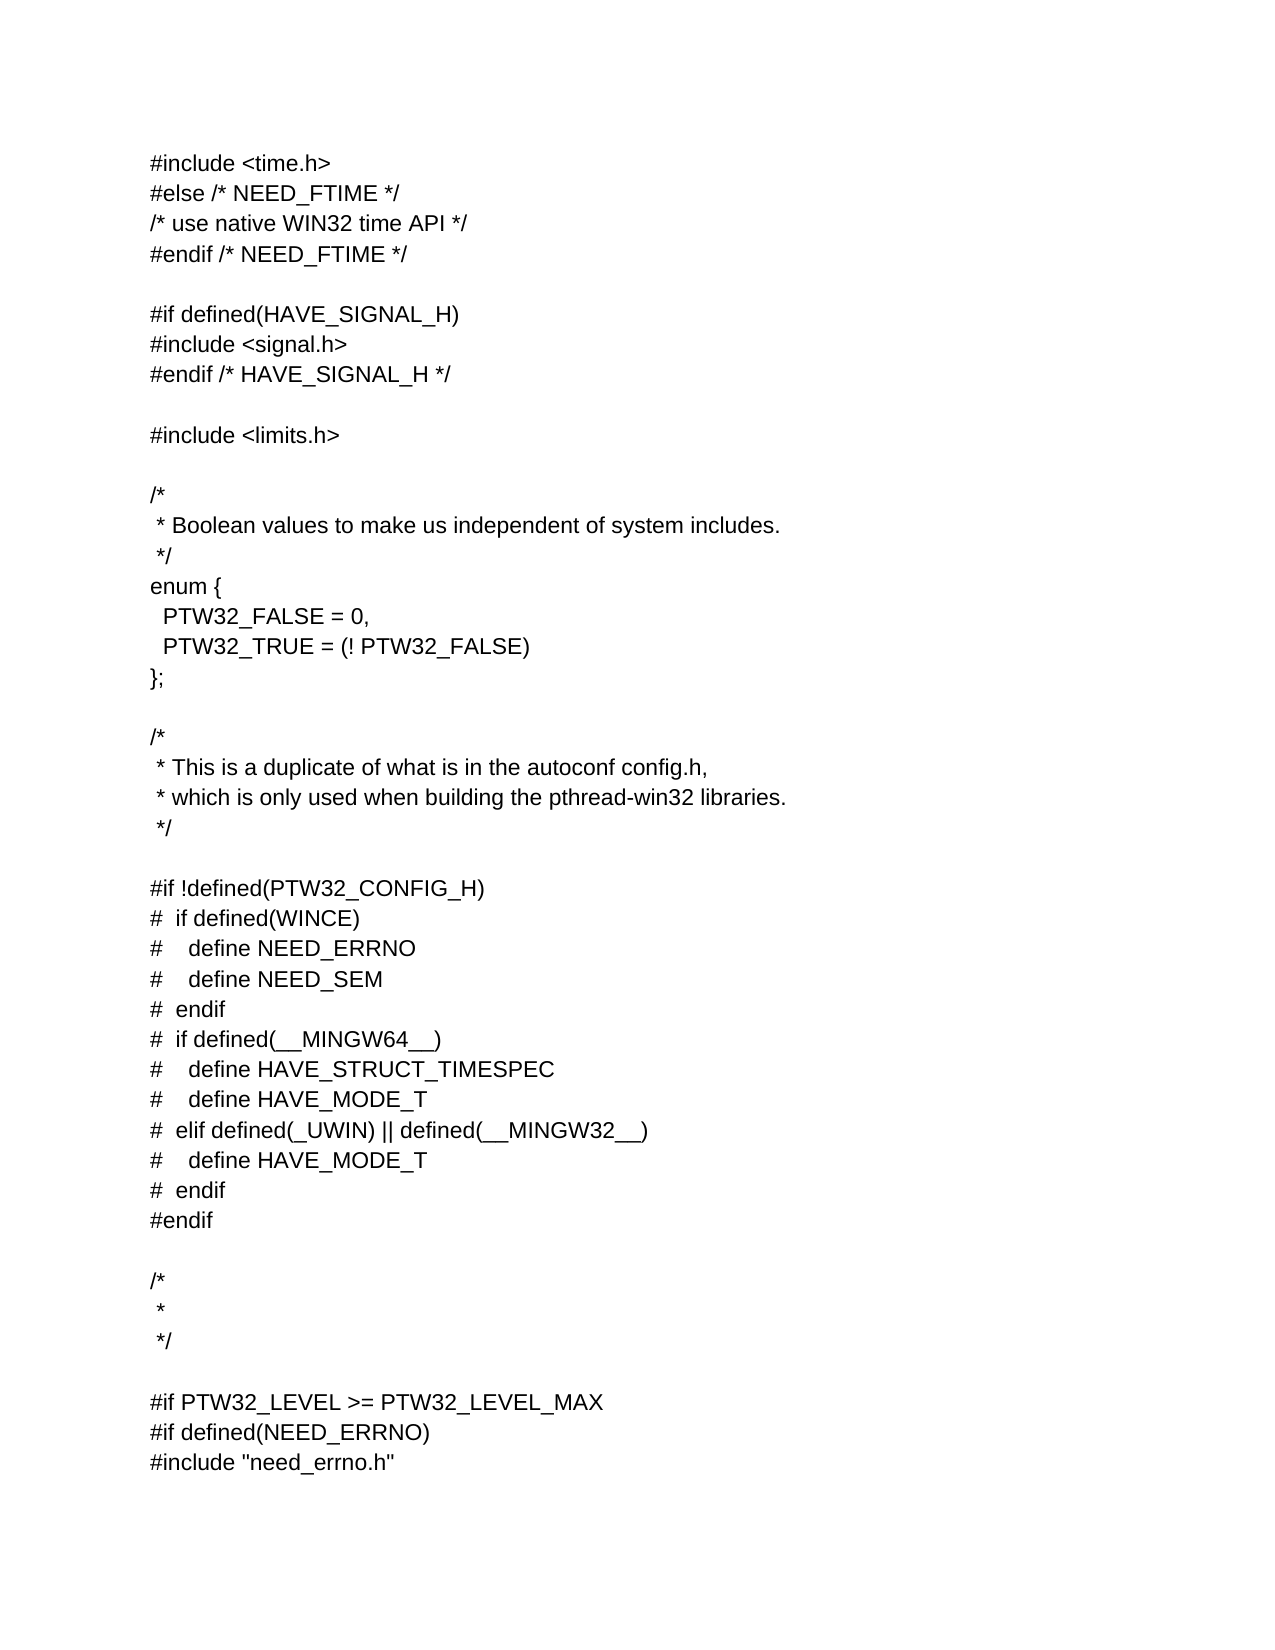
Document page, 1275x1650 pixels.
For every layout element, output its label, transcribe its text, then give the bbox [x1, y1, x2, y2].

text #include <signal.h> [150, 331, 1125, 358]
text enum { [150, 573, 1125, 599]
text /* [150, 724, 1125, 750]
text # endif [150, 996, 1125, 1022]
text #endif [150, 1207, 1125, 1234]
text #include <limits.h> [150, 422, 1125, 448]
text # define NEED_SEM [150, 966, 1125, 992]
text #include <time.h> [150, 150, 1125, 176]
text #else /* NEED_FTIME */ [150, 180, 1125, 207]
text PTW32_FALSE = 0, [150, 603, 1125, 629]
text #if defined(NEED_ERRNO) [150, 1419, 1125, 1445]
text # define HAVE_MODE_T [150, 1147, 1125, 1173]
text # define HAVE_MODE_T [150, 1086, 1125, 1113]
text # if defined(WINCE) [150, 905, 1125, 932]
text * which is only used when building the pthread-win32 libraries. [150, 784, 1125, 811]
text # elif defined(_UWIN) || defined(__MINGW32__) [150, 1117, 1125, 1143]
text # define NEED_ERRNO [150, 935, 1125, 962]
text #if PTW32_LEVEL >= PTW32_LEVEL_MAX [150, 1388, 1125, 1415]
text PTW32_TRUE = (! PTW32_FALSE) [150, 633, 1125, 660]
text */ [150, 1328, 1125, 1354]
text # define HAVE_STRUCT_TIMESPEC [150, 1056, 1125, 1083]
text */ [150, 543, 1125, 569]
text #include "need_errno.h" [150, 1449, 1125, 1475]
text */ [150, 814, 1125, 841]
text # if defined(__MINGW64__) [150, 1026, 1125, 1052]
text }; [150, 663, 1125, 690]
text * This is a duplicate of what is in the autoconf config.h, [150, 754, 1125, 781]
text /* [150, 482, 1125, 509]
text #if !defined(PTW32_CONFIG_H) [150, 875, 1125, 901]
text # endif [150, 1177, 1125, 1203]
text #if defined(HAVE_SIGNAL_H) [150, 301, 1125, 327]
text * [150, 1298, 1125, 1324]
text #endif /* NEED_FTIME */ [150, 241, 1125, 267]
text #endif /* HAVE_SIGNAL_H */ [150, 361, 1125, 388]
text /* [150, 1268, 1125, 1294]
text * Boolean values to make us independent of system includes. [150, 512, 1125, 539]
text /* use native WIN32 time API */ [150, 210, 1125, 237]
